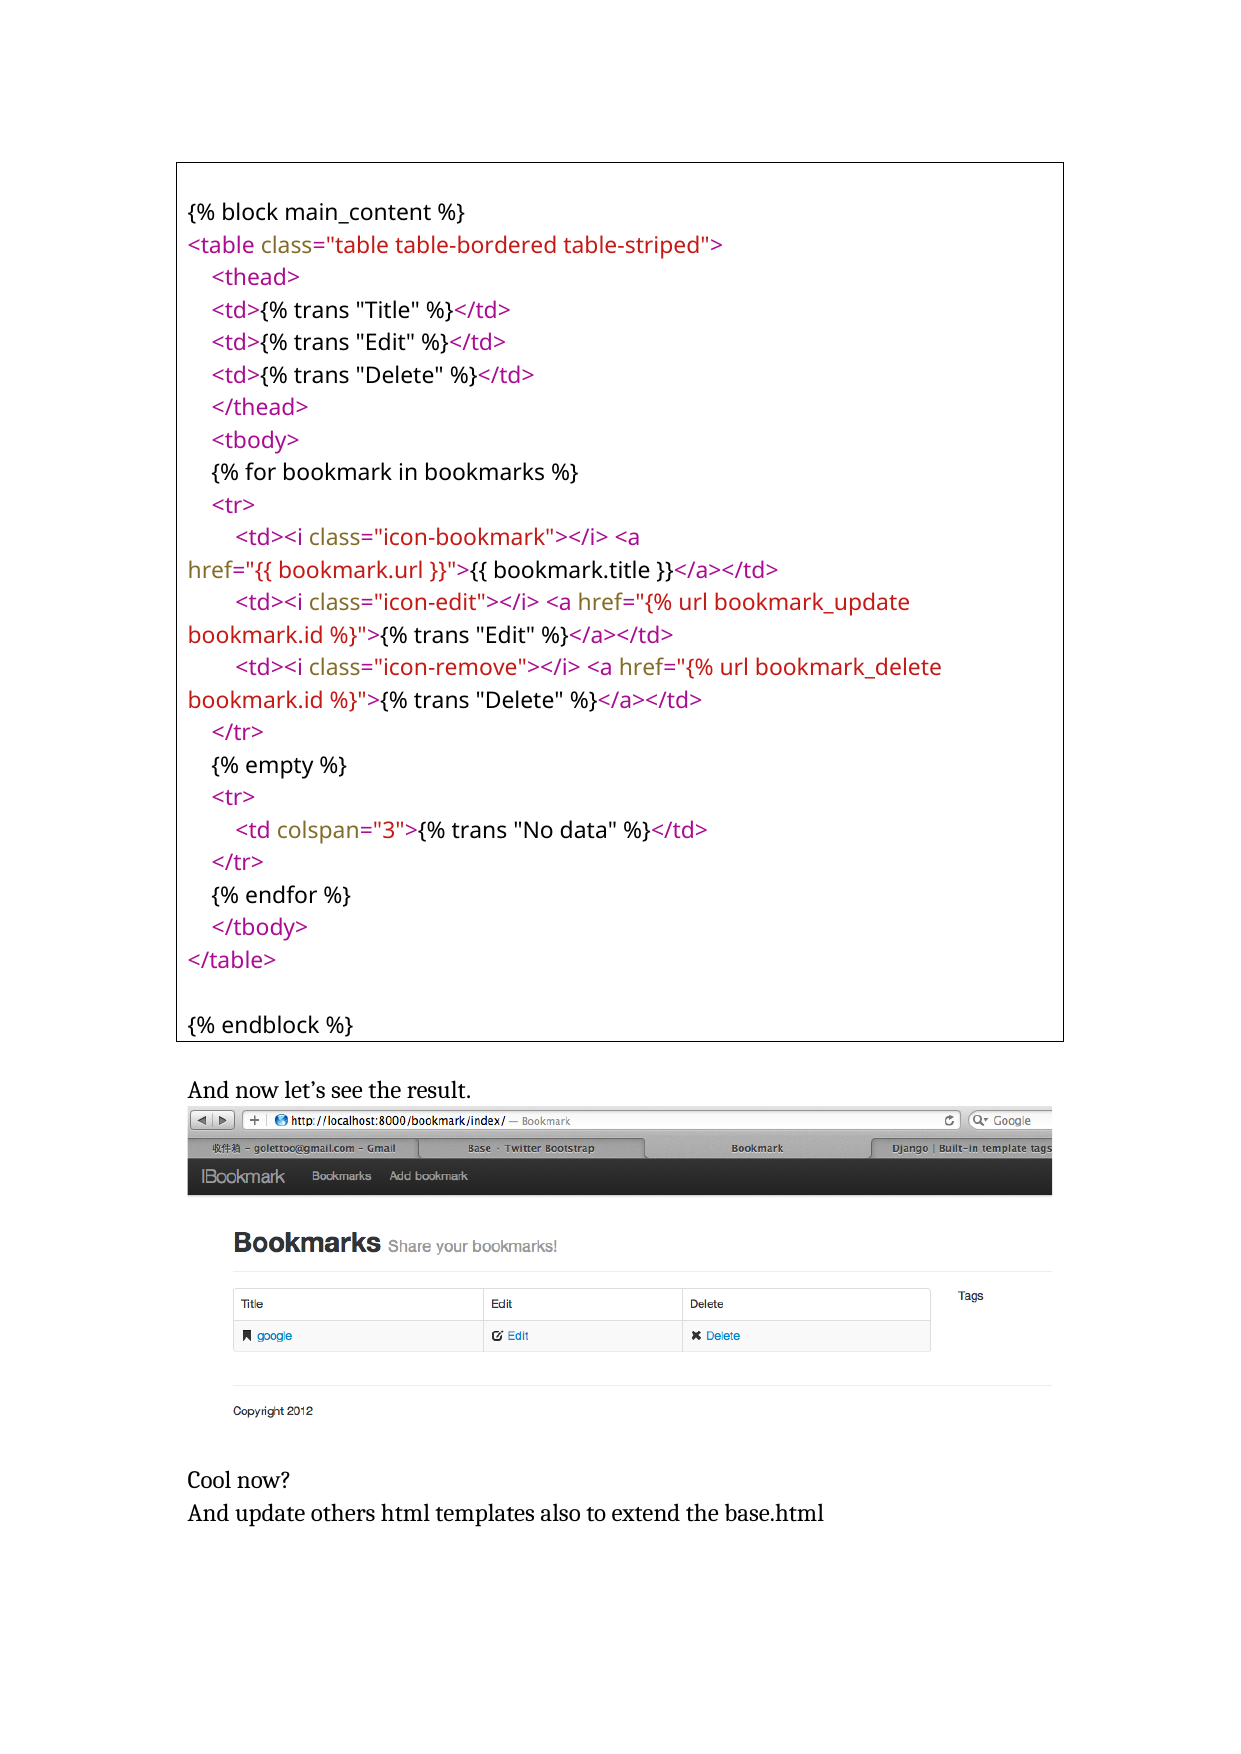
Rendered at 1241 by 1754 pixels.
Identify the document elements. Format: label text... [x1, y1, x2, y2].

picture [187, 1106, 1053, 1450]
text And now let’s see the result. [187, 1074, 1053, 1106]
text Cool now? [187, 1464, 1053, 1497]
text And update others html templates also to extend the base.html [187, 1497, 1053, 1529]
